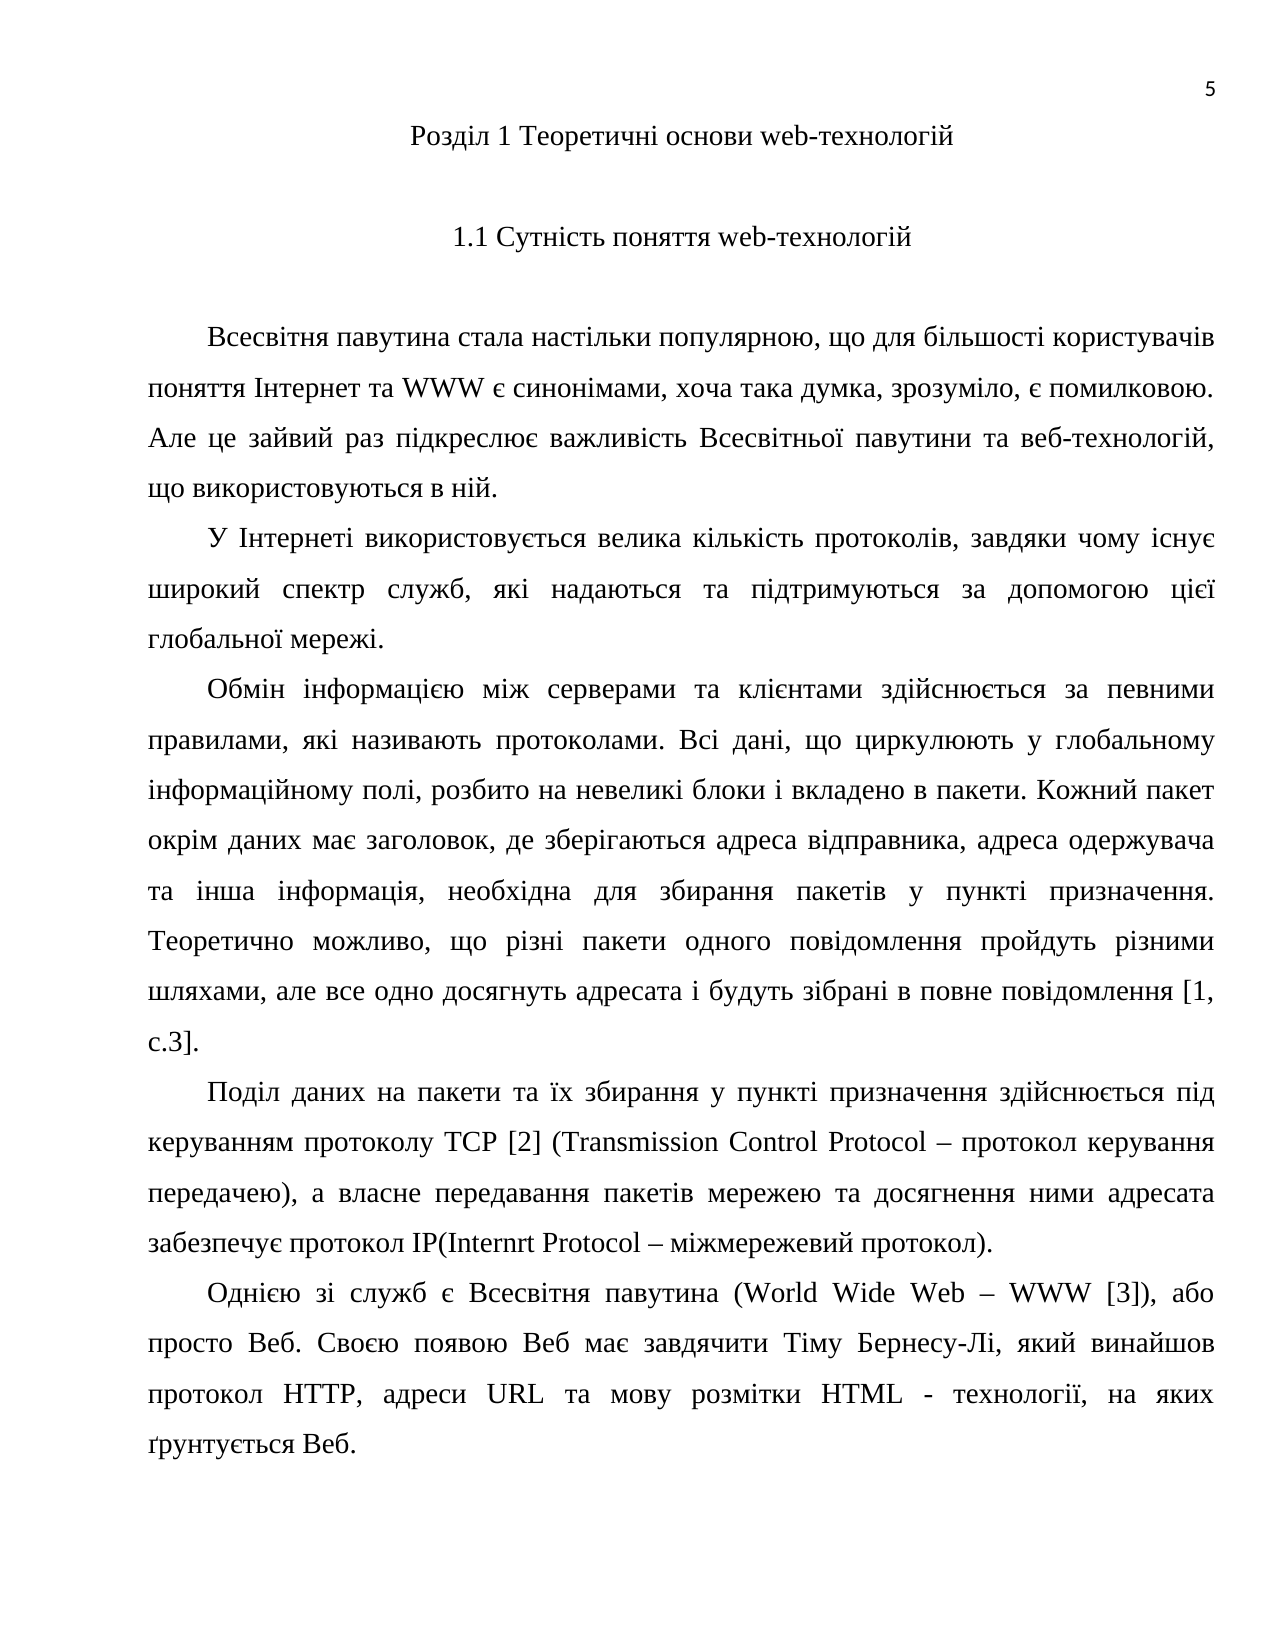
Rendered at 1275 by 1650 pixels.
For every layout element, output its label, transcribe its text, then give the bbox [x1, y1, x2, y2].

text Однією зі служб є Всесвітня павутина (World Wide Web – WWW [3]), або просто Веб. Своєю появою Веб має завдячити Тіму Бернесу-Лі, який винайшов протокол HTTP, адреси URL та мову розмітки HTML - технології, на яких ґрунтується Веб. [148, 1275, 1216, 1460]
text Поділ даних на пакети та їх збирання у пункті призначення здійснюється під керуванням протоколу TCP [2] (Transmission Control Protocol – протокол керування передачею), а власне передавання пакетів мережею та досягнення ними адресата забезпечує протокол IP(Internrt Protocol – міжмережевий протокол). [148, 1074, 1216, 1258]
text Всесвітня павутина стала настільки популярною, що для більшості користувачів поняття Інтернет та WWW є синонімами, хоча така думка, зрозуміло, є помилковою. Але це зайвий раз підкреслює важливість Всесвітньої павутини та веб-технологій, що використовуються в ній. [148, 319, 1216, 504]
text У Інтернеті використовується велика кількість протоколів, завдяки чому існує широкий спектр служб, які надаються та підтримуються за допомогою цієї глобальної мережі. [148, 521, 1216, 655]
text Обмін інформацією між серверами та клієнтами здійснюється за певними правилами, які називають протоколами. Всі дані, що циркулюють у глобальному інформаційному полі, розбито на невеликі блоки і вкладено в пакети. Кожний пакет окрім даних має заголовок, де зберігаються адреса відправника, адреса одержувача та інша інформація, необхідна для збирання пакетів у пункті призначення. Теоретично можливо, що різні пакети одного повідомлення пройдуть різними шляхами, але все одно досягнуть адресата i будуть зібрані в повне повідомлення [1, c.3]. [148, 672, 1216, 1057]
subtitle 1.1 Сутність поняття web-технологій [148, 219, 1216, 252]
subtitle Розділ 1 Теоретичні основи web-технологій [148, 118, 1216, 152]
